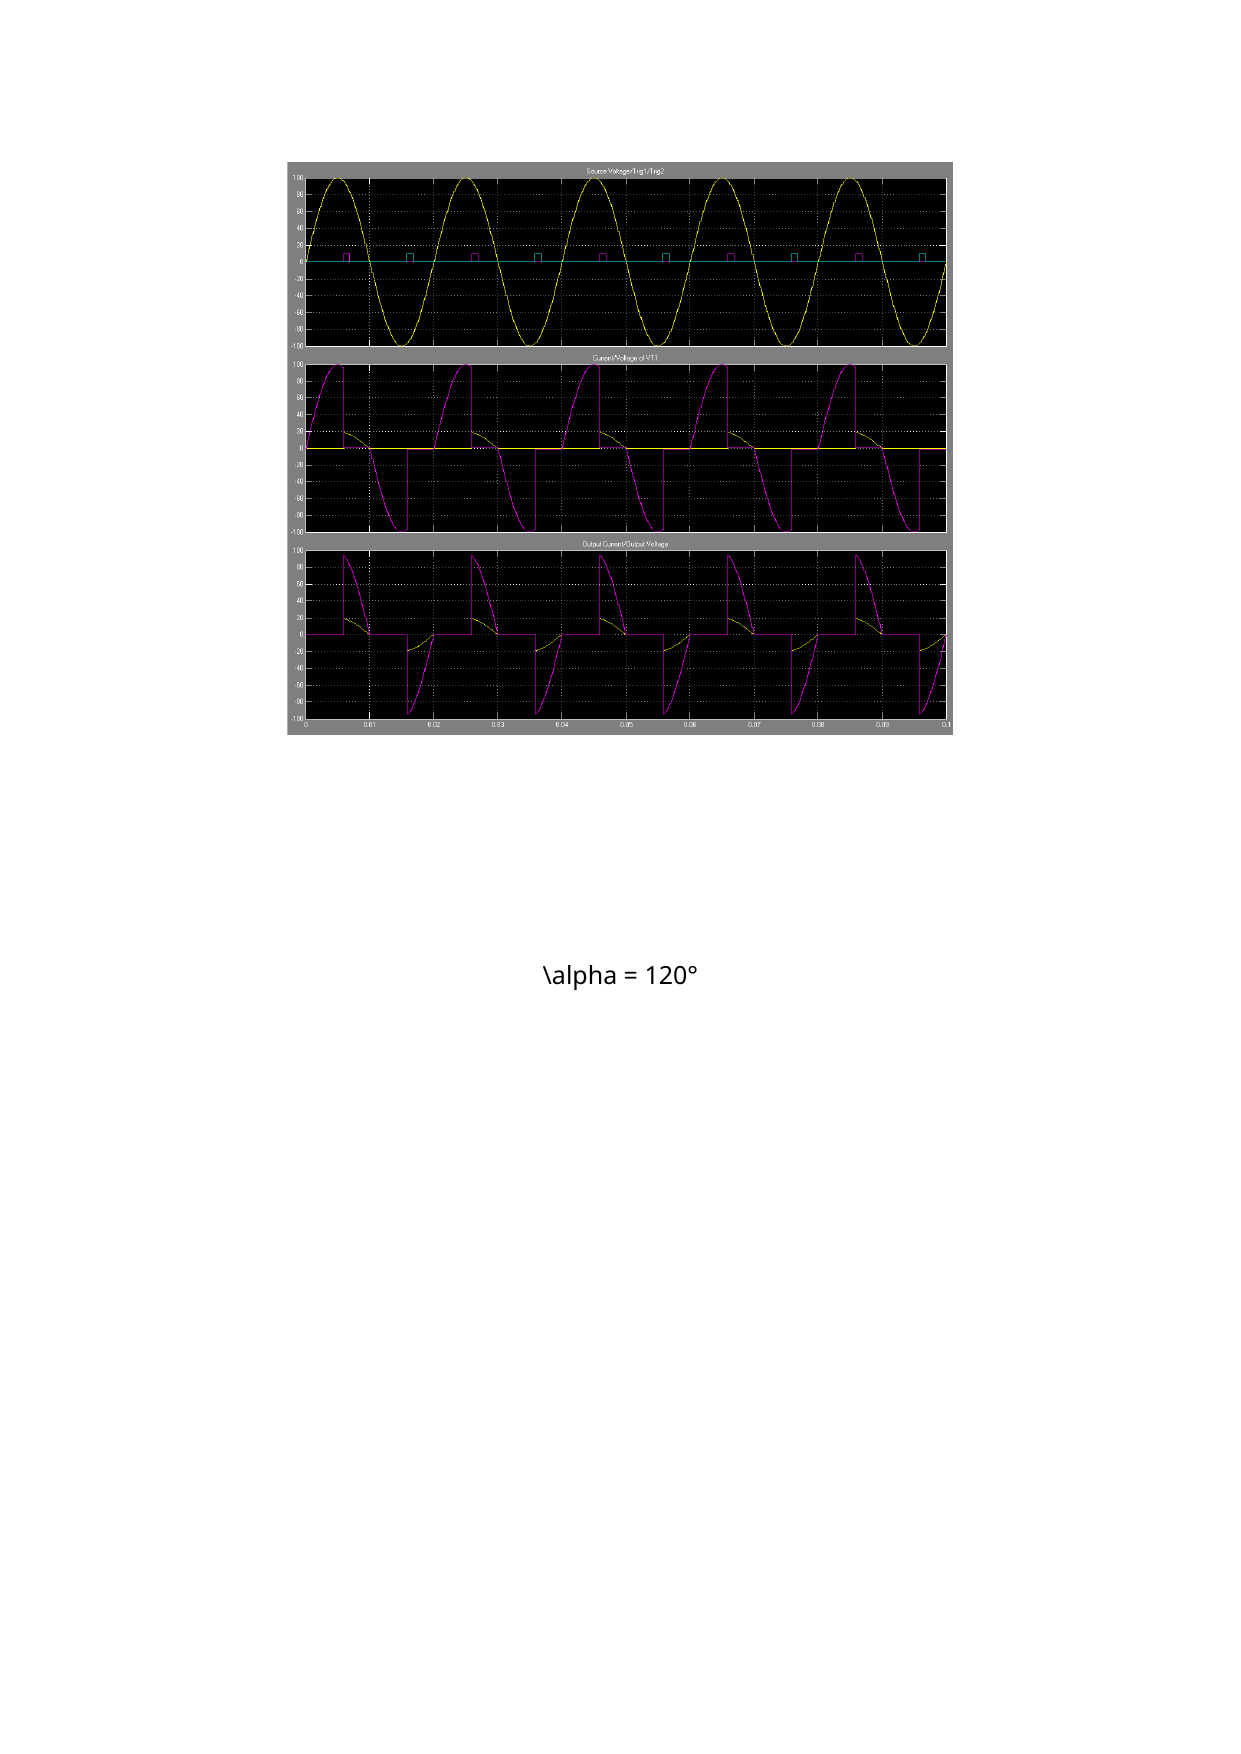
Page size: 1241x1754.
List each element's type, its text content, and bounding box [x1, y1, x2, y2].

text \alpha = 120° [187, 942, 1053, 1007]
picture [287, 162, 953, 735]
